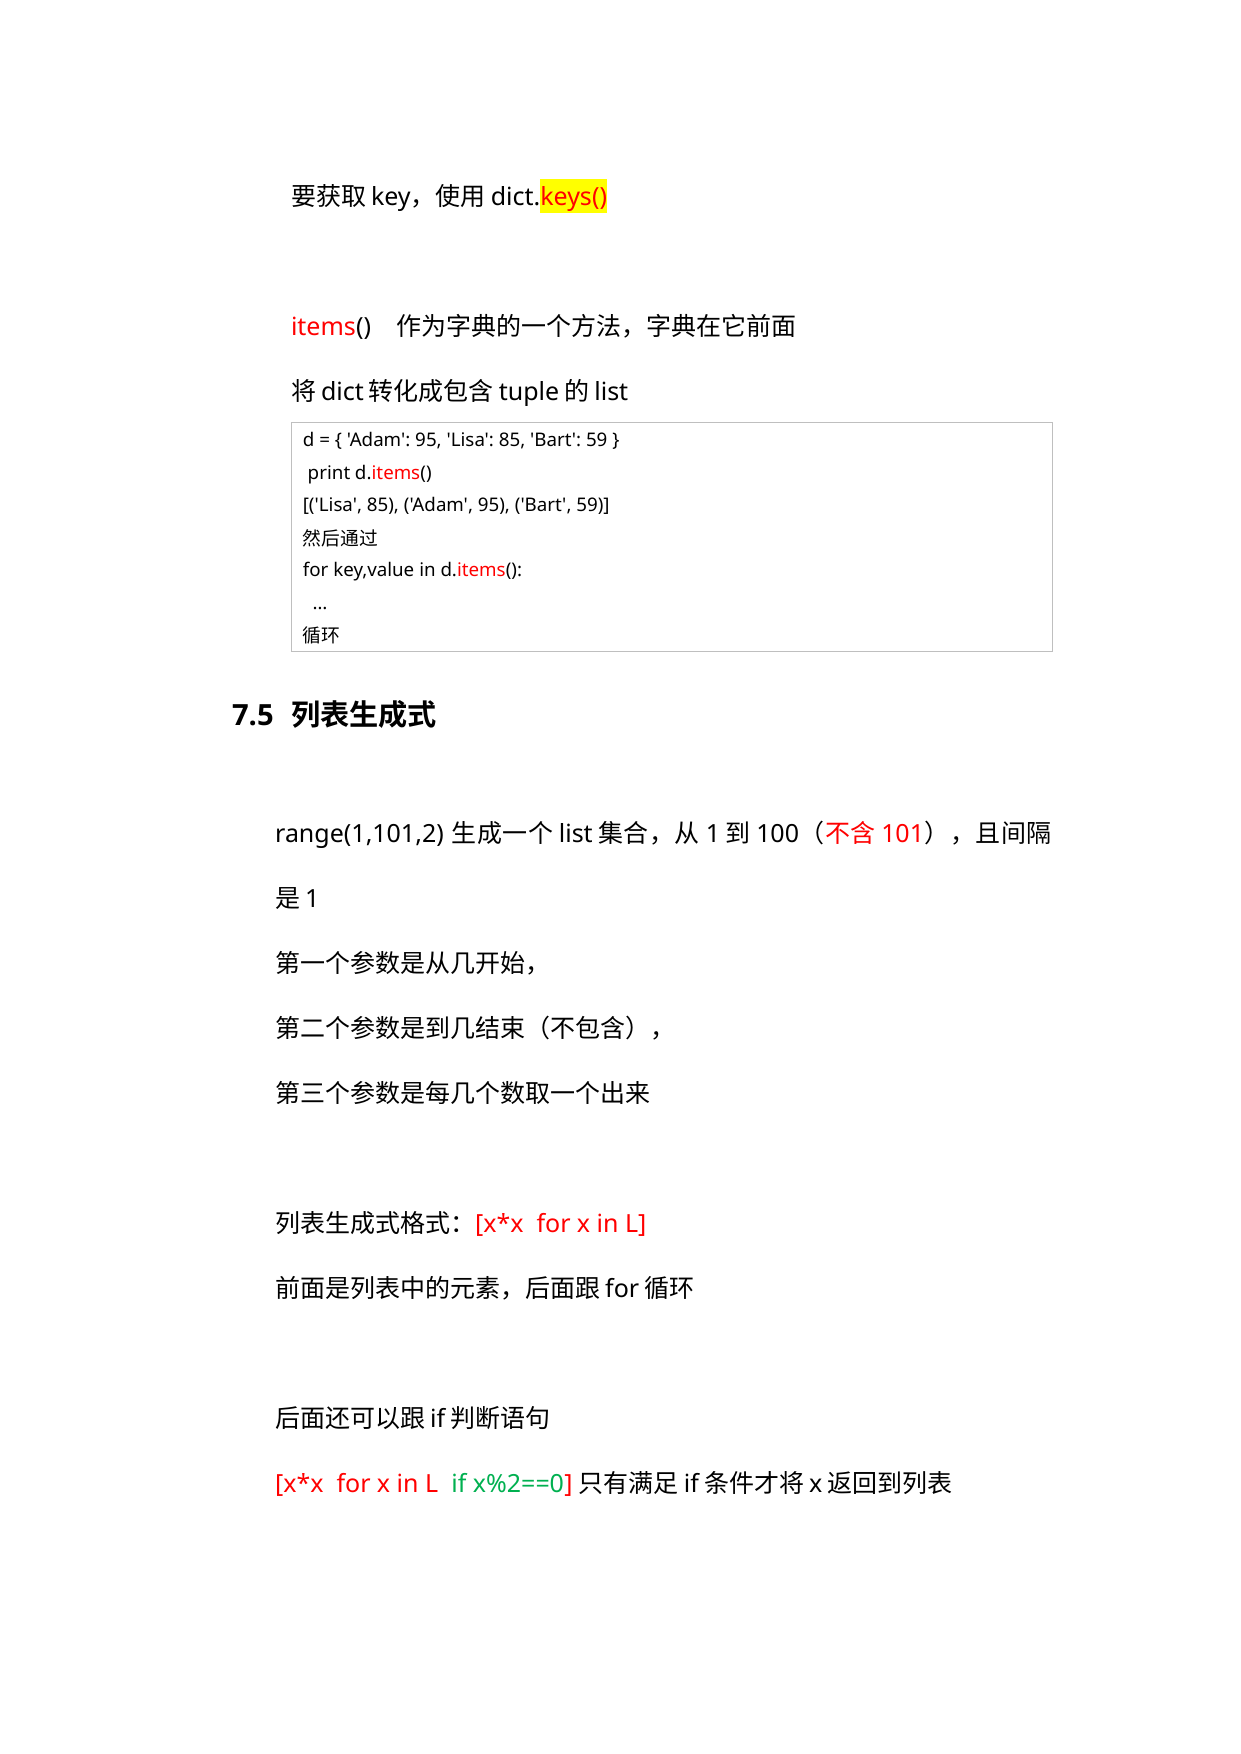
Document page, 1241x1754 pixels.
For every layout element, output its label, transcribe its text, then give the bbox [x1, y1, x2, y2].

table_header d = { 'Adam': 95, 'Lisa': 85, 'Bart': 59 } print d.items() [('Lisa', 85), ('Adam', 95), ('Bart', 59)] 然后通过 for key,value in d.items(): … 循环 [292, 423, 1052, 651]
text 前面是列表中的元素，后面跟for循环 [275, 1254, 1053, 1319]
text 第一个参数是从几开始， [275, 929, 1053, 994]
subtitle 列表生成式 [232, 681, 1053, 746]
list 将dict转化成包含tuple的list [291, 357, 1053, 422]
list 要获取key，使用dict.keys() [291, 162, 1053, 227]
list items() 作为字典的一个方法，字典在它前面 [291, 292, 1053, 357]
text 第二个参数是到几结束（不包含）， [275, 994, 1053, 1059]
text 第三个参数是每几个数取一个出来 [275, 1059, 1053, 1124]
text 列表生成式格式：[x*x for x in L] [275, 1189, 1053, 1254]
text 后面还可以跟if判断语句 [275, 1384, 1053, 1449]
text [x*x for x in L if x%2==0] 只有满足if条件才将x返回到列表 [275, 1449, 1053, 1514]
text range(1,101,2) 生成一个list集合，从1到100（不含101），且间隔是1 [275, 799, 1053, 929]
